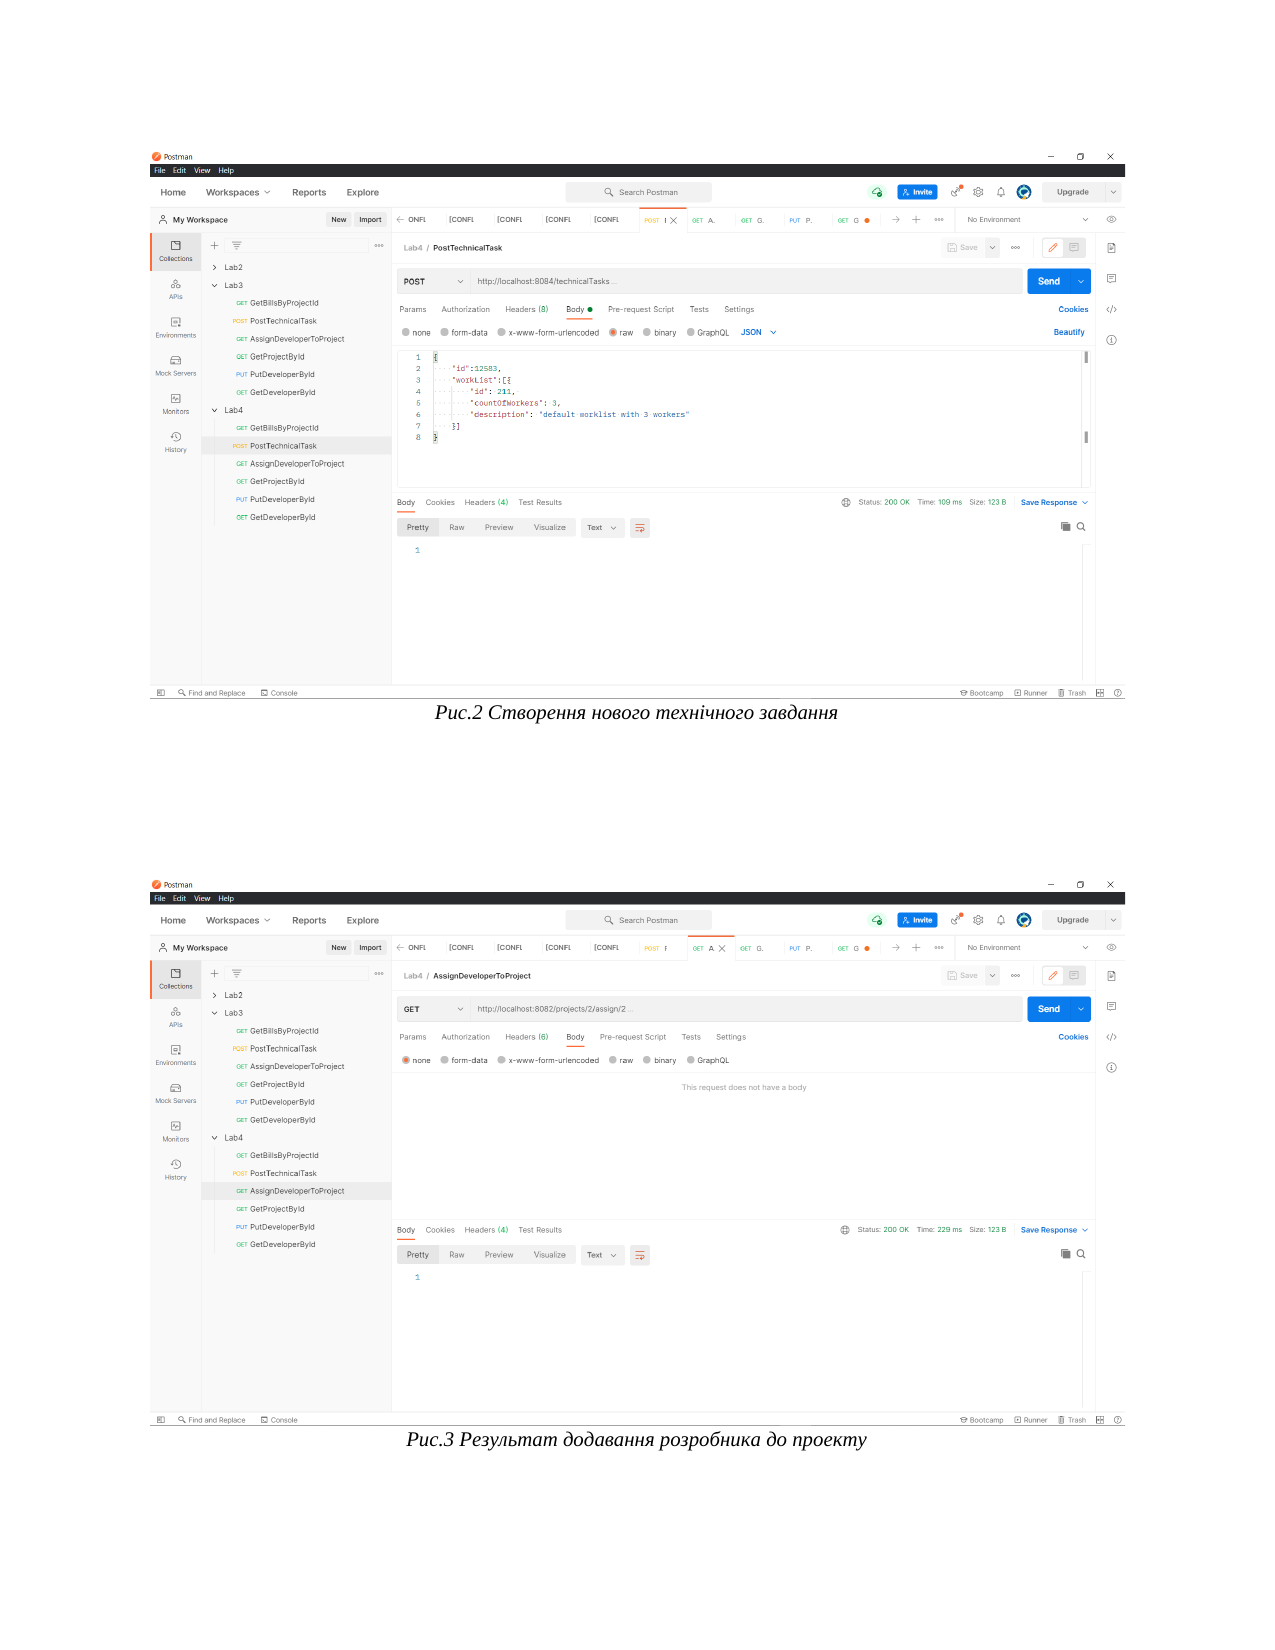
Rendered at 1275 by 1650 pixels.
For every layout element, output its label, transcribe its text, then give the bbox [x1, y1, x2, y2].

picture [150, 877, 1125, 1426]
text Рис.2 Створення нового технічного завдання [150, 700, 1125, 724]
text Рис.3 Результат додавання розробника до проекту [150, 1426, 1125, 1451]
picture [150, 150, 1125, 699]
